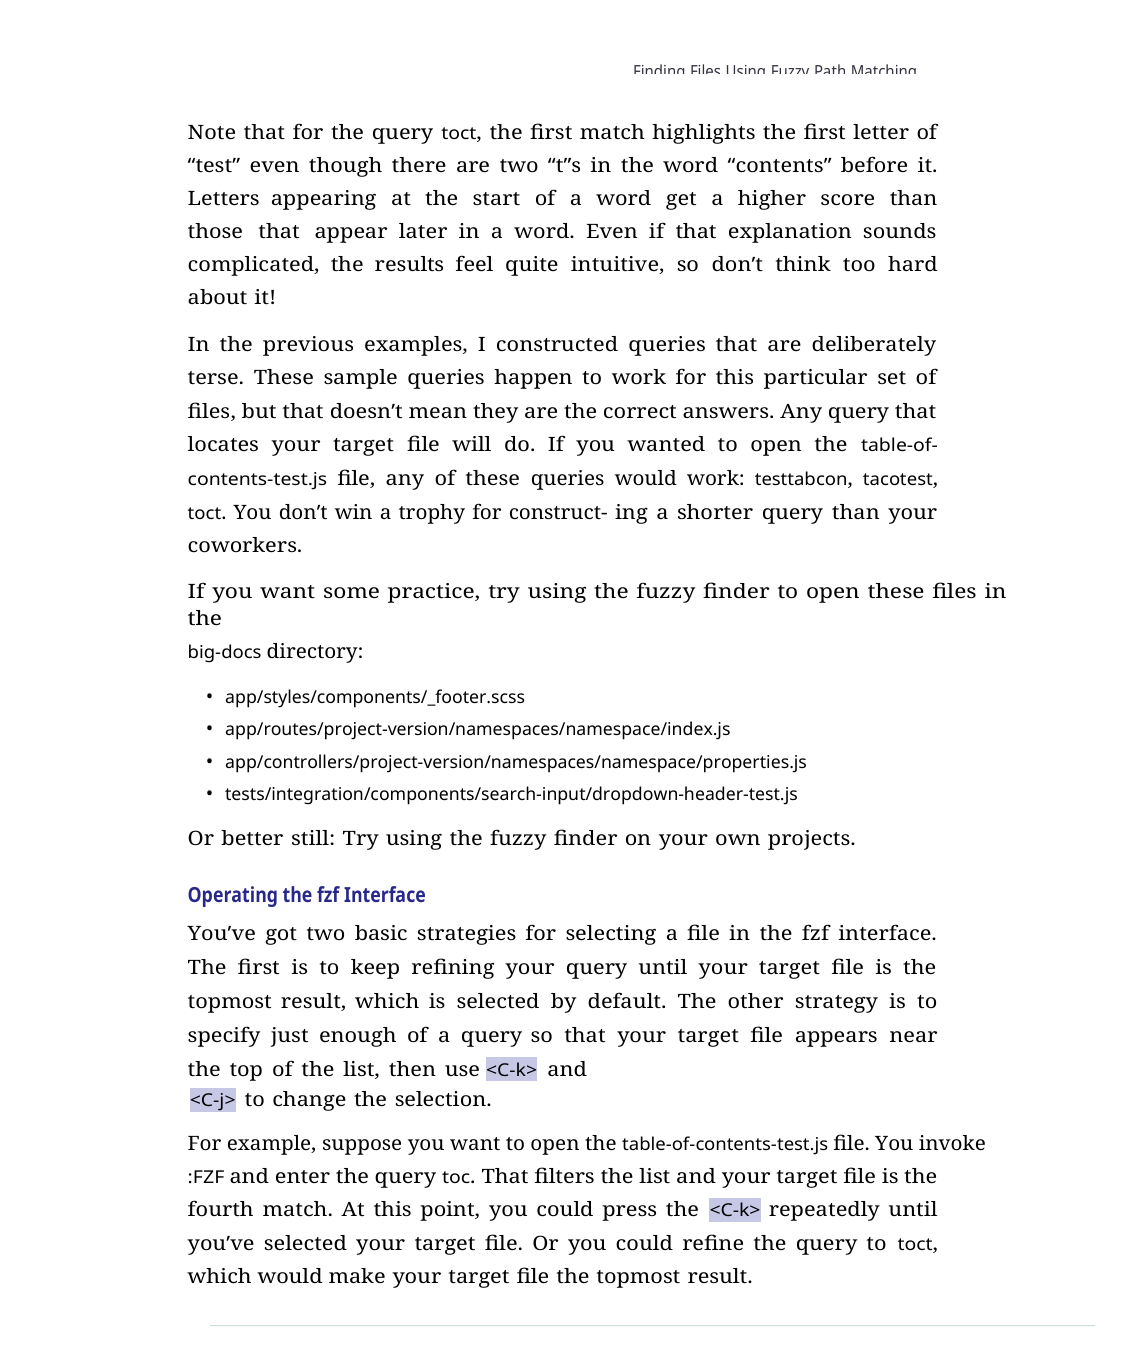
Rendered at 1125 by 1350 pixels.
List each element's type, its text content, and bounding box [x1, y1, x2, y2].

text :FZF and enter the query toc. That filters the list and your target file is the fourth match. At this point, you could press the <C-k> repeatedly until you’ve selected your target file. Or you could refine the query to toct, which would make your target file the topmost result. [187, 1162, 938, 1290]
text For example, suppose you want to open the table-of-contents-test.js file. You invoke [187, 1129, 1006, 1156]
text In the previous examples, I constructed queries that are deliberately terse. These sample queries happen to work for this particular set of files, but that doesn’t mean they are the correct answers. Any query that locates your target file will do. If you wanted to open the table-of-contents-test.js file, any of these queries would work: testtabcon, tacotest, toct. You don’t win a trophy for construct- ing a shorter query than your coworkers. [187, 330, 938, 559]
text <C-j> to change the selection. [236, 1089, 1006, 1111]
text Note that for the query toct, the first match highlights the first letter of “test” even though there are two “t”s in the word “contents” before it. Letters appearing at the start of a word get a higher score than those that appear later in a word. Even if that explanation sounds complicated, the results feel quite intuitive, so don’t think too hard about it! [187, 118, 938, 311]
text If you want some practice, try using the fuzzy finder to open these files in the [187, 578, 1006, 632]
subtitle Operating the fzf Interface [187, 880, 1006, 908]
text big-docs directory: [187, 637, 1006, 664]
list app/routes/project-version/namespaces/namespace/index.js [206, 714, 1006, 742]
text Or better still: Try using the fuzzy finder on your own projects. [187, 824, 1006, 851]
list app/styles/components/_footer.scss [206, 682, 1006, 709]
list tests/integration/components/search-input/dropdown-header-test.js [206, 779, 1006, 806]
list app/controllers/project-version/namespaces/namespace/properties.js [206, 747, 1006, 774]
text You’ve got two basic strategies for selecting a file in the fzf interface. The first is to keep refining your query until your target file is the topmost result, which is selected by default. The other strategy is to specify just enough of a query so that your target file appears near the top of the list, then use <C-k> and [187, 919, 938, 1082]
